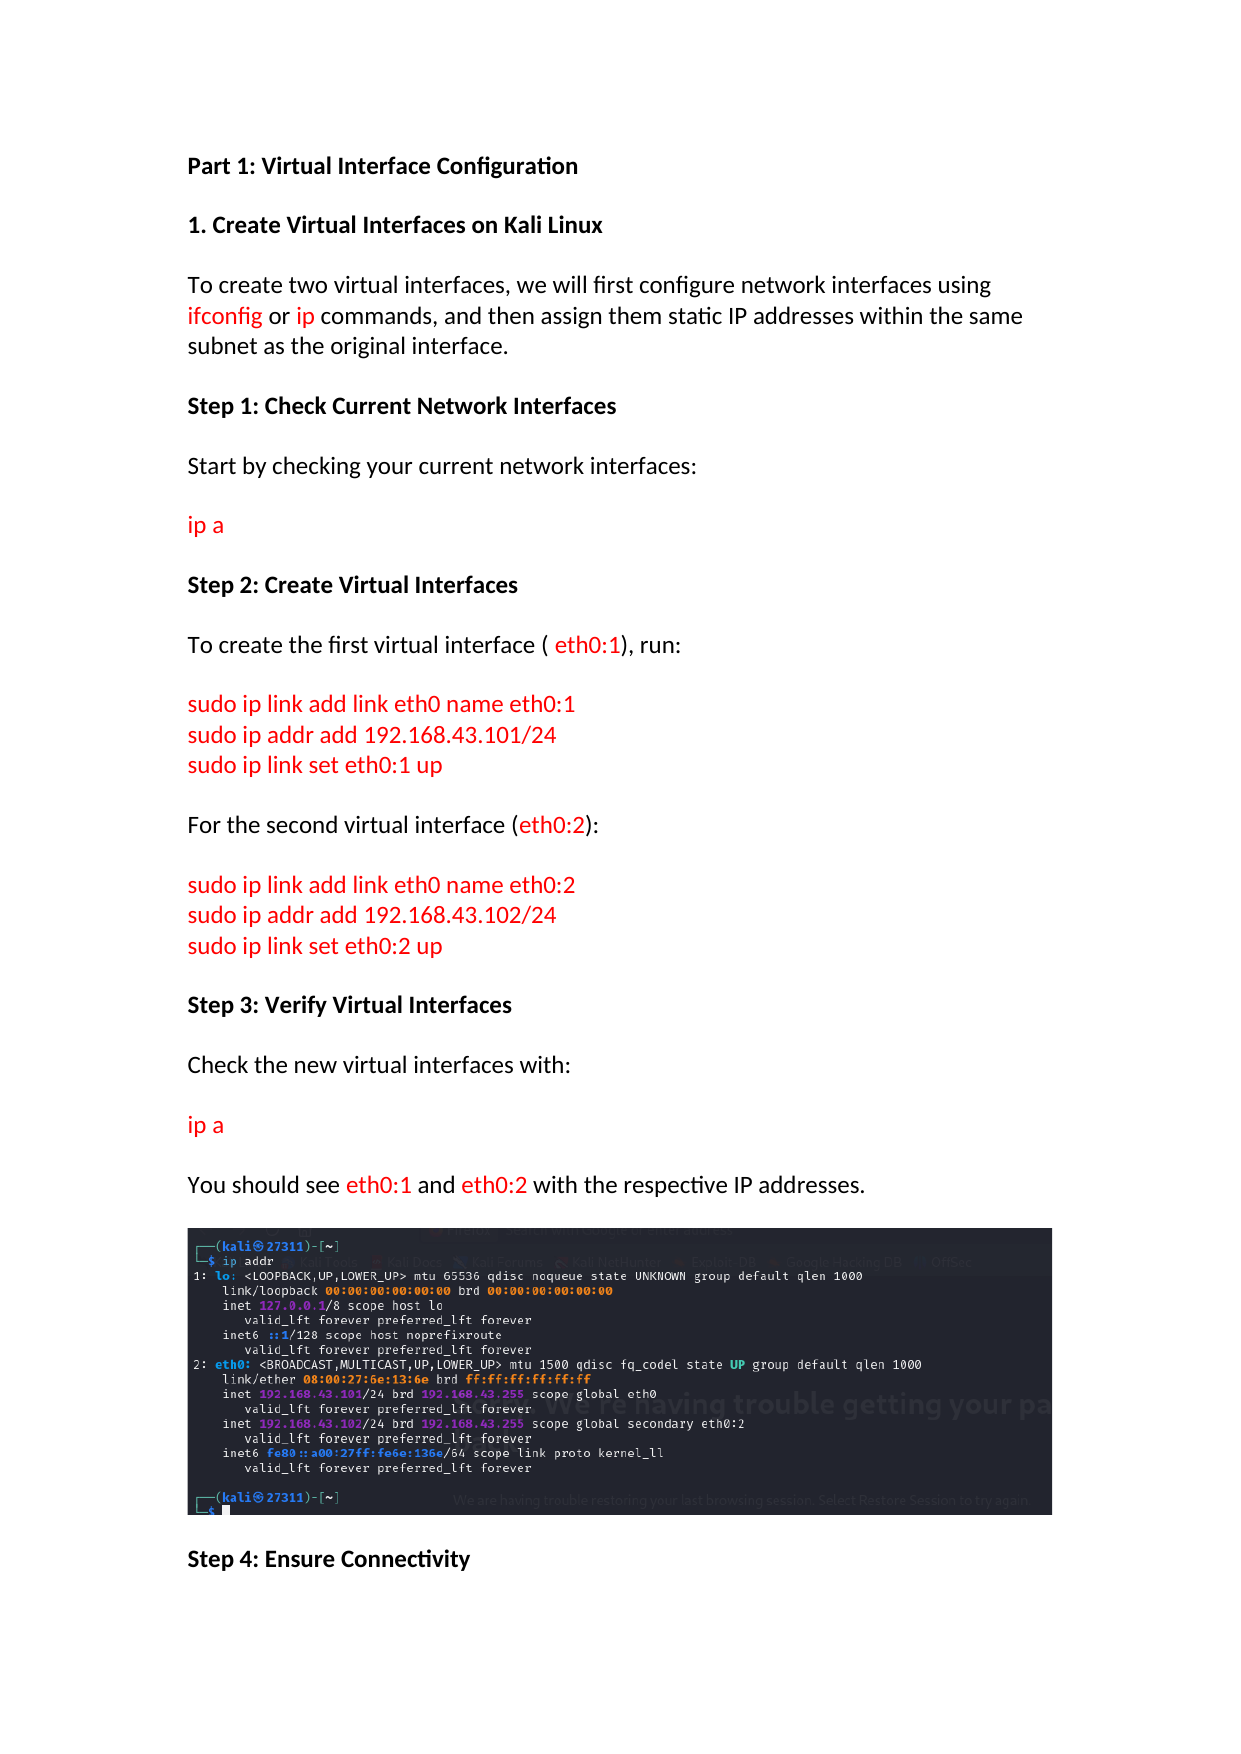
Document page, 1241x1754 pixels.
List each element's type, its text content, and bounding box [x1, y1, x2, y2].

text Step 2: Create Virtual Interfaces [187, 569, 1053, 600]
text Step 4: Ensure Connectivity [187, 1543, 1053, 1574]
text To create the first virtual interface ( eth0:1), run: [187, 629, 1053, 659]
text To create two virtual interfaces, we will first configure network interfaces using ifconfig or ip commands, and then assign them static IP addresses within the same subnet as the original interface. [187, 269, 1053, 361]
picture [187, 1228, 1053, 1515]
text sudo ip link add link eth0 name eth0:1 [187, 688, 1053, 719]
text sudo ip link set eth0:2 up [187, 930, 1053, 961]
text Step 3: Verify Virtual Interfaces [187, 990, 1053, 1020]
text sudo ip link set eth0:1 up [187, 749, 1053, 780]
text ip a [187, 1109, 1053, 1139]
text 1. Create Virtual Interfaces on Kali Linux [187, 210, 1053, 240]
text sudo ip addr add 192.168.43.102/24 [187, 899, 1053, 930]
text sudo ip link add link eth0 name eth0:2 [187, 869, 1053, 899]
text For the second virtual interface (eth0:2): [187, 809, 1053, 840]
text Start by checking your current network interfaces: [187, 450, 1053, 480]
text ip a [187, 509, 1053, 540]
text Check the new virtual interfaces with: [187, 1049, 1053, 1080]
text sudo ip addr add 192.168.43.101/24 [187, 719, 1053, 749]
text Step 1: Check Current Network Interfaces [187, 390, 1053, 421]
text You should see eth0:1 and eth0:2 with the respective IP addresses. [187, 1169, 1053, 1199]
subtitle Part 1: Virtual Interface Configuration [187, 150, 1053, 181]
